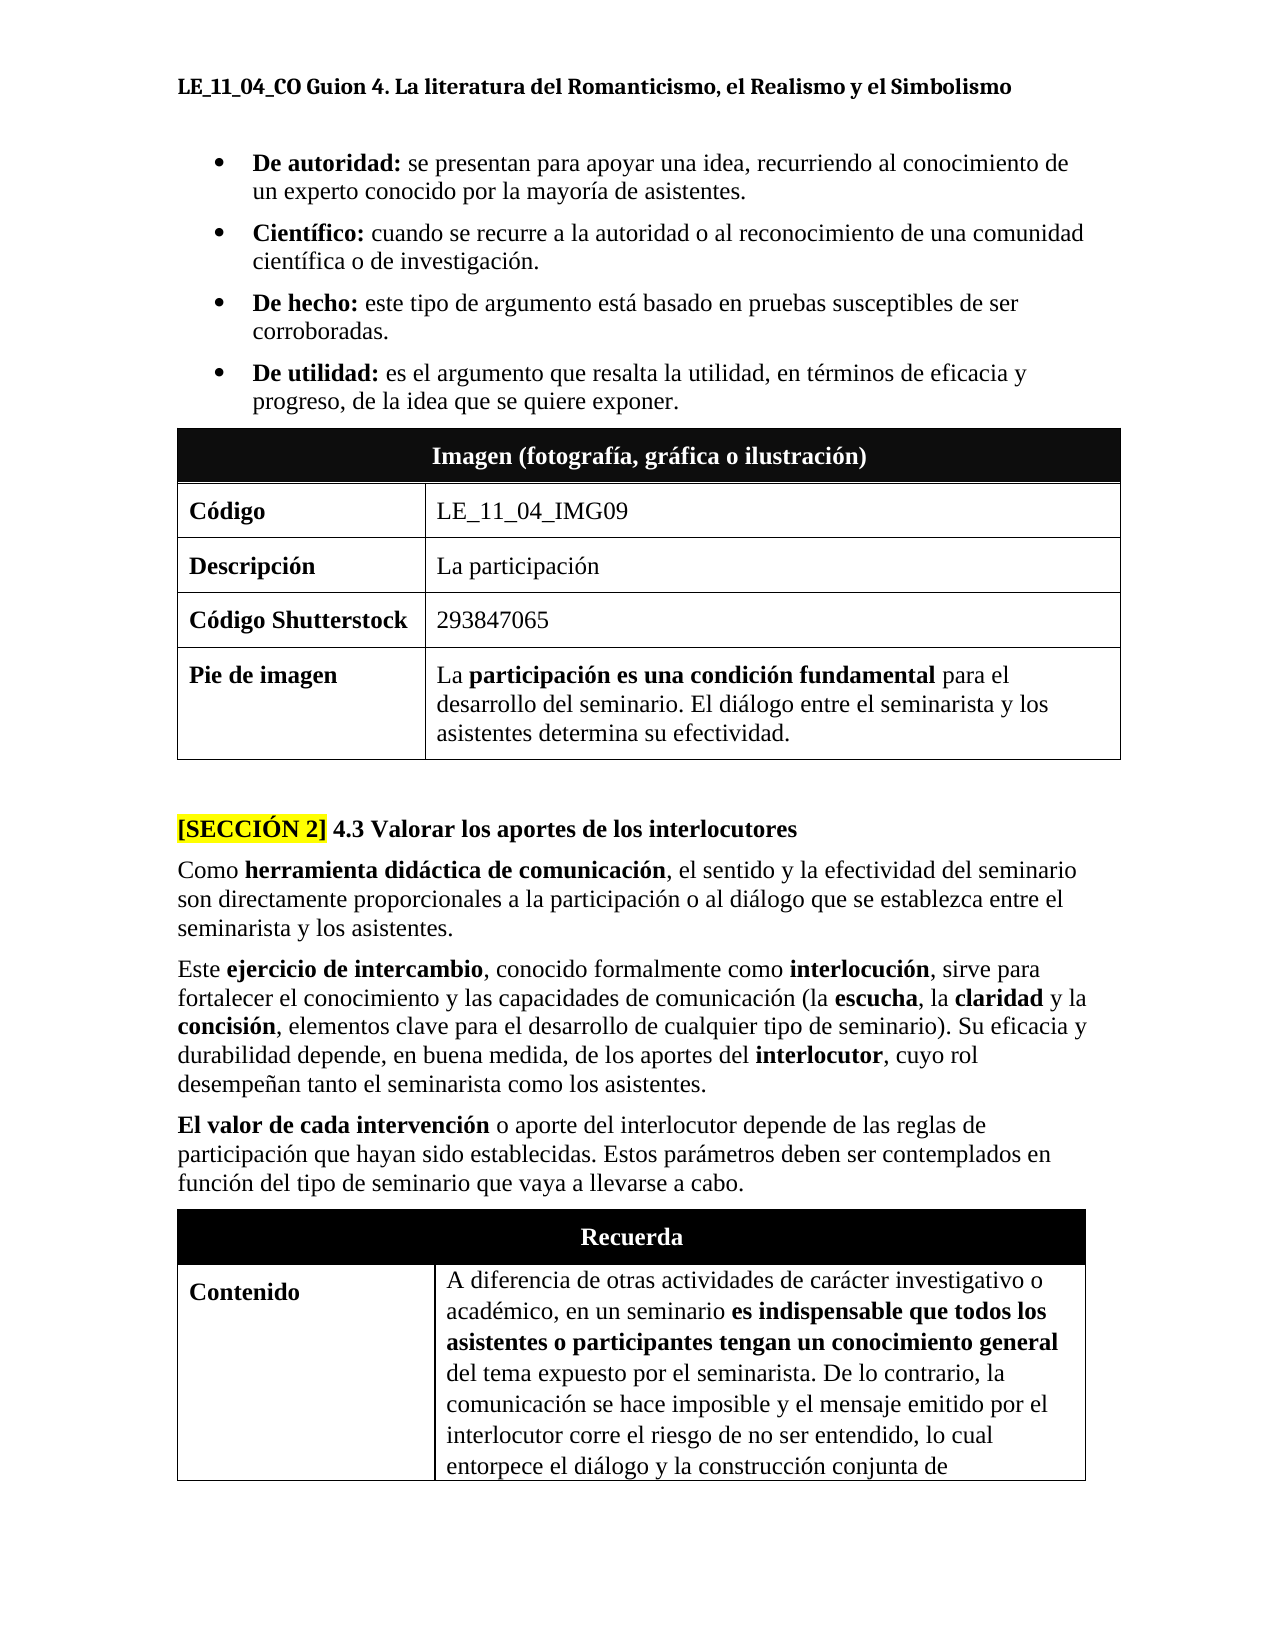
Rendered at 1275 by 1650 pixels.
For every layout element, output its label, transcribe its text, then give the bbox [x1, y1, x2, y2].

list De hecho: este tipo de argumento está basado en pruebas susceptibles de ser corroboradas. [215, 288, 1098, 345]
list De utilidad: es el argumento que resalta la utilidad, en términos de eficacia y progreso, de la idea que se quiere exponer. [215, 358, 1098, 415]
table_header Recuerda [178, 1210, 1085, 1264]
table_cell La participación [426, 538, 1120, 592]
table_cell Código Shutterstock [178, 593, 425, 647]
table_header Imagen (fotografía, gráfica o ilustración) [178, 429, 1120, 482]
text Como herramienta didáctica de comunicación, el sentido y la efectividad del seminario son directamente proporcionales a la participación o al diálogo que se establezca entre el seminarista y los asistentes. [177, 855, 1098, 941]
table_cell Contenido [178, 1265, 434, 1480]
table_cell LE_11_04_IMG09 [426, 484, 1120, 537]
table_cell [436, 1265, 1085, 1480]
table_cell 293847065 [426, 593, 1120, 647]
table_cell Descripción [178, 538, 425, 592]
table_cell Pie de imagen [178, 648, 425, 759]
text Este ejercicio de intercambio, conocido formalmente como interlocución, sirve para fortalecer el conocimiento y las capacidades de comunicación (la escucha, la claridad y la concisión, elementos clave para el desarrollo de cualquier tipo de seminario). Su eficacia y durabilidad depende, en buena medida, de los aportes del interlocutor, cuyo rol desempeñan tanto el seminarista como los asistentes. [177, 954, 1098, 1098]
list De autoridad: se presentan para apoyar una idea, recurriendo al conocimiento de un experto conocido por la mayoría de asistentes. [215, 148, 1098, 205]
table_cell La participación es una condición fundamental para el desarrollo del seminario. El diálogo entre el seminarista y los asistentes determina su efectividad. [426, 648, 1120, 759]
list Científico: cuando se recurre a la autoridad o al reconocimiento de una comunidad científica o de investigación. [215, 218, 1098, 275]
table_cell Código [178, 484, 425, 537]
text El valor de cada intervención o aporte del interlocutor depende de las reglas de participación que hayan sido establecidas. Estos parámetros deben ser contemplados en función del tipo de seminario que vaya a llevarse a cabo. [177, 1110, 1098, 1196]
text [SECCIÓN 2] 4.3 Valorar los aportes de los interlocutores [327, 814, 1098, 843]
